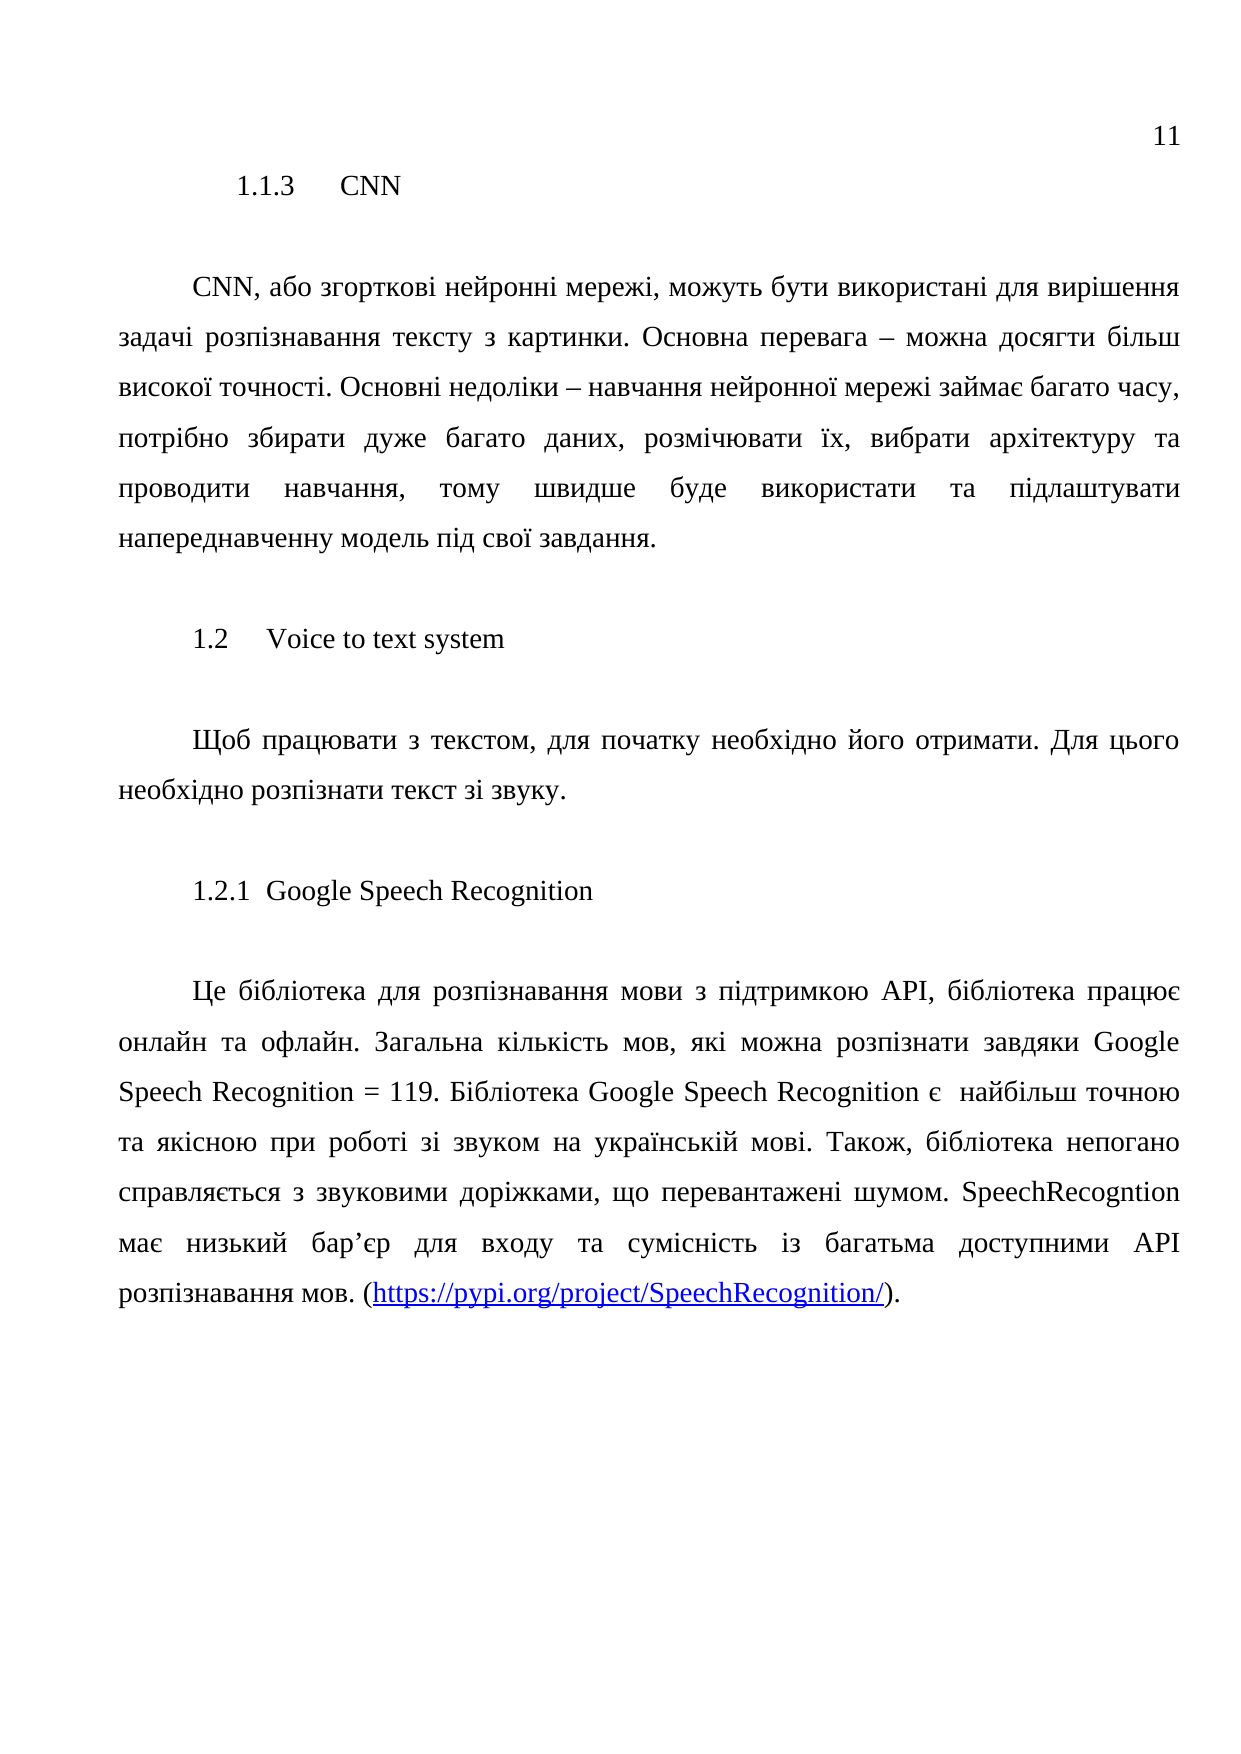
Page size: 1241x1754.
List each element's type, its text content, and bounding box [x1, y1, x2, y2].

subtitle Voice to text system [118, 621, 1181, 655]
subtitle CNN [236, 168, 1181, 202]
subtitle Це бібліотека для розпізнавання мови з підтримкою API, бібліотека працює онлайн та офлайн. Загальна кількість мов, які можна розпізнати завдяки Google Speech Recognition = 119. Бібліотека Google Speech Recognition є найбільш точною та якісною при роботі зі звуком на українській мові. Також, бібліотека непогано справляється з звуковими доріжками, що перевантажені шумом. SpeechRecogntion має низький бар’єр для входу та сумісність із багатьма доступними API розпізнавання мов. (https://pypi.org/project/SpeechRecognition/). [118, 973, 1181, 1309]
text Щоб працювати з текстом, для початку необхідно його отримати. Для цього необхідно розпізнати текст зі звуку. [118, 722, 1181, 806]
subtitle Google Speech Recognition [118, 873, 1181, 906]
text CNN, або згорткові нейронні мережі, можуть бути використані для вирішення задачі розпізнавання тексту з картинки. Основна перевага – можна досягти більш високої точності. Основні недоліки – навчання нейронної мережі займає багато часу, потрібно збирати дуже багато даних, розмічювати їх, вибрати архітектуру та проводити навчання, тому швидше буде використати та підлаштувати напереднавченну модель під свої завдання. [118, 269, 1181, 554]
